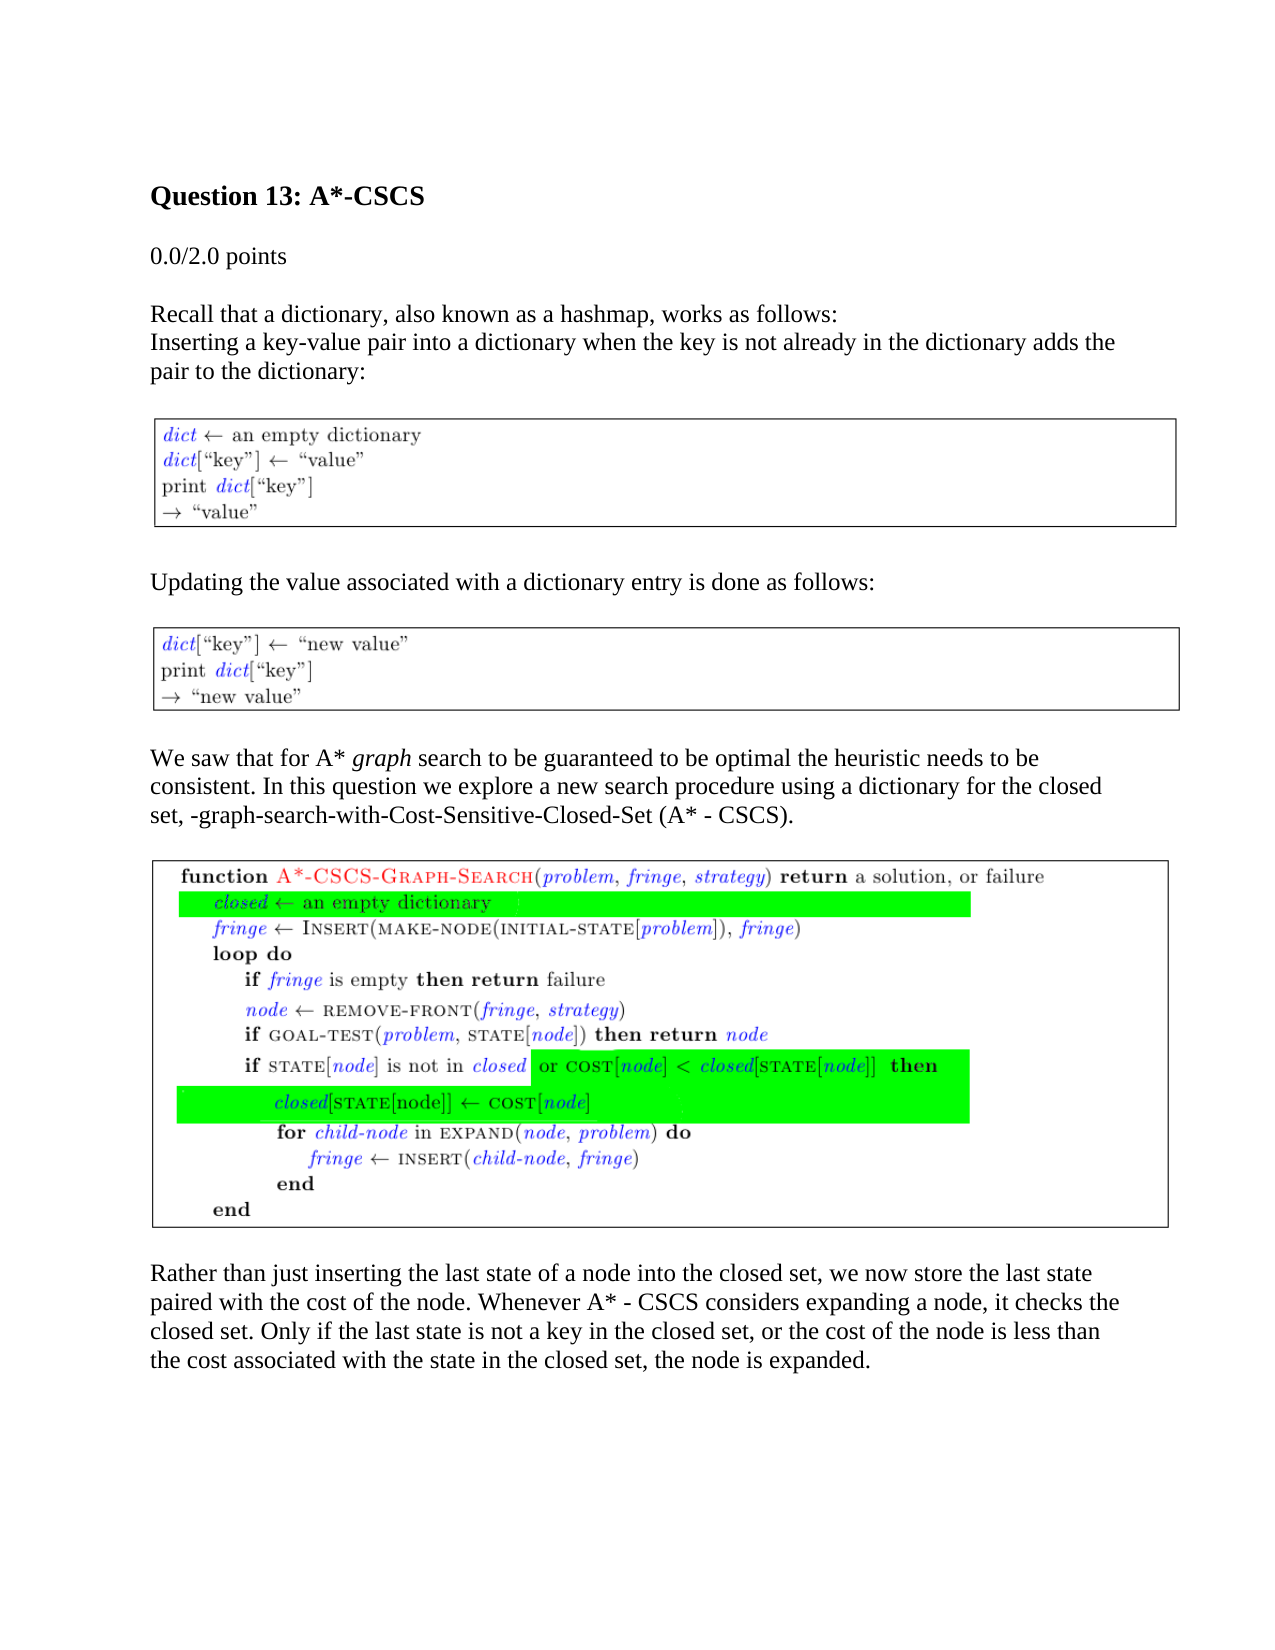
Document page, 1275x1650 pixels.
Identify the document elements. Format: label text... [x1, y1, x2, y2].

picture [150, 414, 1183, 538]
text Rather than just inserting the last state of a node into the closed set, we now store the last state paired with the cost of the node. Whenever A* - CSCS considers expanding a node, it checks the closed set. Only if the last state is not a key in the closed set, or the cost of the node is less than the cost associated with the state in the closed set, the node is expanded. [150, 1258, 1125, 1373]
text 0.0/2.0 points [150, 241, 1125, 269]
text Question 13: A*-CSCS [150, 179, 1125, 212]
picture [150, 858, 1172, 1230]
text We saw that for A* graph search to be guaranteed to be optimal the heuristic needs to be consistent. In this question we explore a new search procedure using a dictionary for the closed set, -graph-search-with-Cost-Sensitive-Closed-Set (A* - CSCS). [150, 743, 1125, 829]
text Recall that a dictionary, also known as a hashmap, works as follows: Inserting a key-value pair into a dictionary when the key is not already in the dictionary adds the pair to the dictionary: [150, 299, 1125, 385]
picture [150, 625, 1182, 714]
text Updating the value associated with a dictionary entry is done as follows: [150, 567, 1125, 596]
